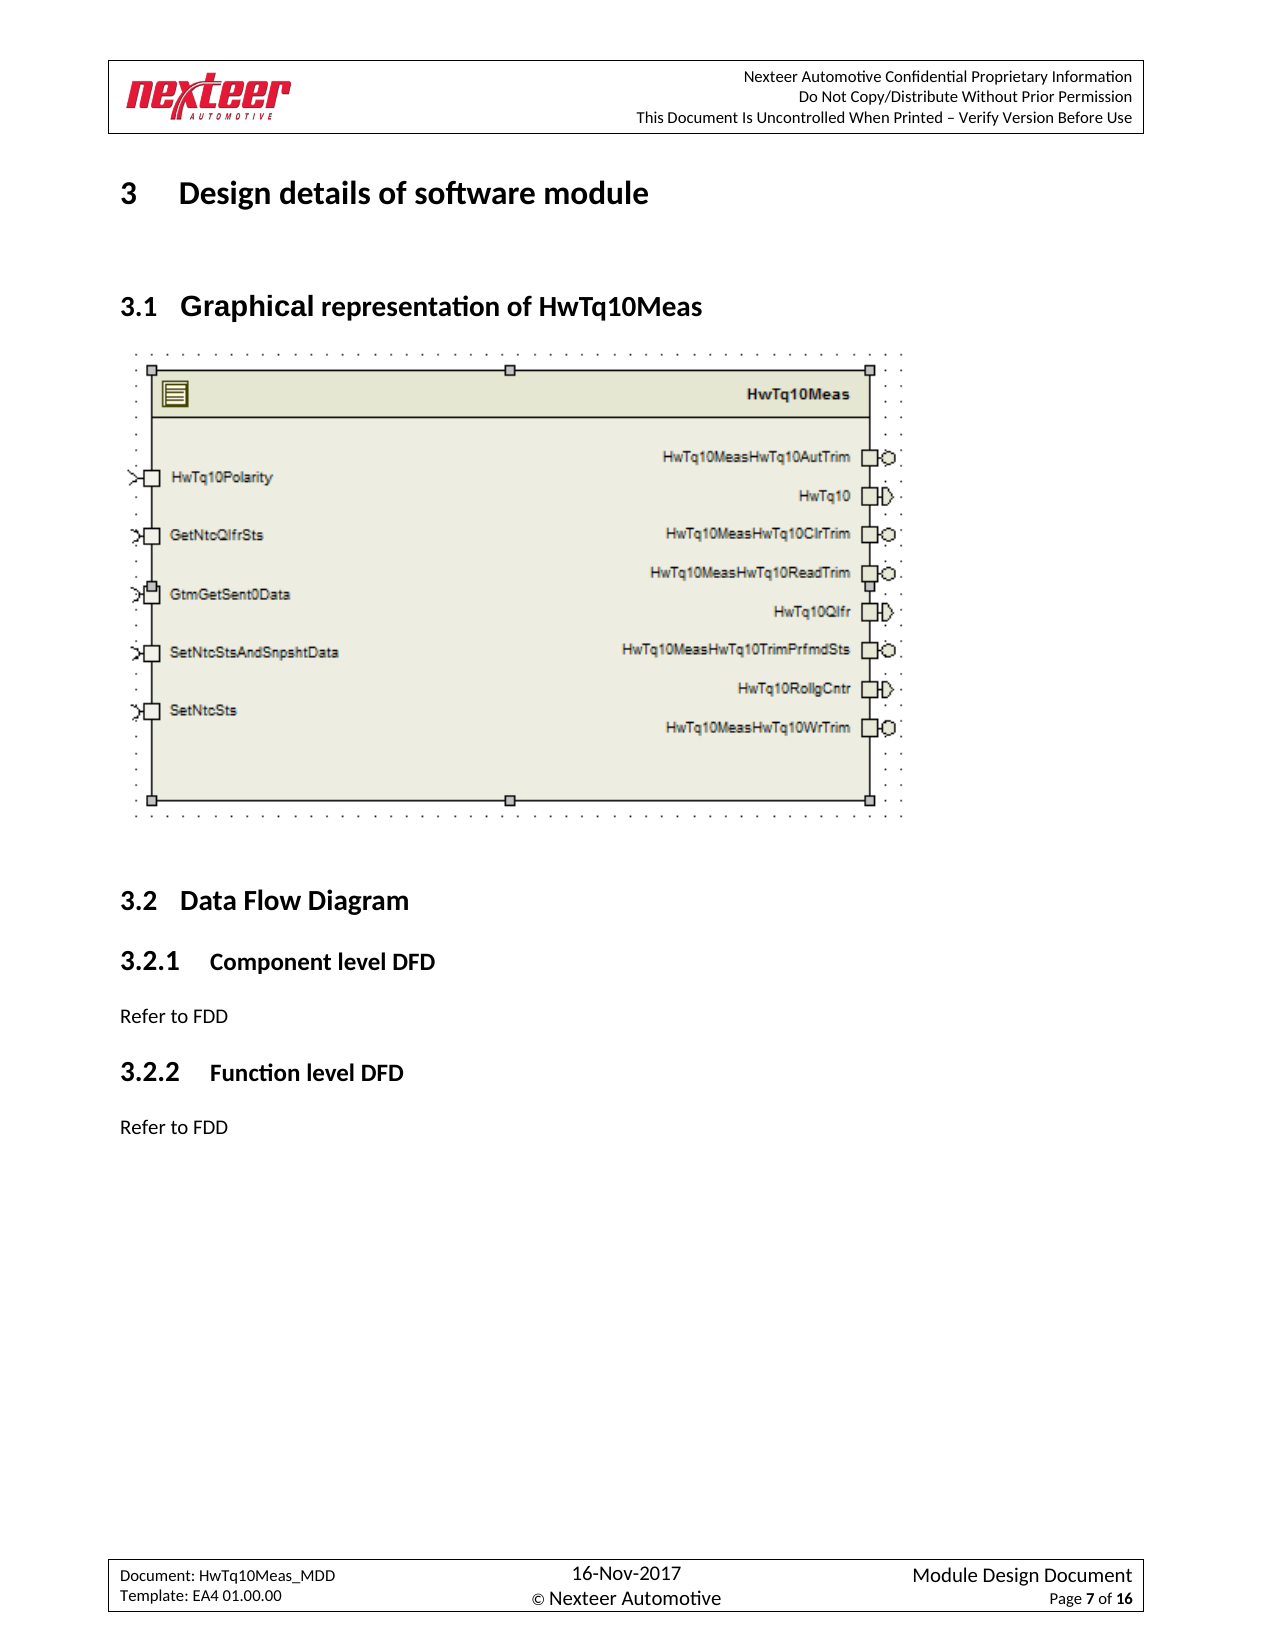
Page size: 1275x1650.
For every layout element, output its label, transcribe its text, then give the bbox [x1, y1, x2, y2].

subtitle Graphical representation of HwTq10Meas [120, 288, 1155, 324]
text Refer to FDD [120, 1114, 1155, 1139]
subtitle Design details of software module [120, 172, 1155, 213]
subtitle Function level DFD [120, 1053, 1155, 1089]
picture [120, 61, 295, 133]
text Refer to FDD [120, 1003, 1155, 1028]
subtitle Data Flow Diagram [120, 882, 1155, 917]
subtitle Component level DFD [120, 942, 1155, 978]
picture [120, 348, 909, 819]
